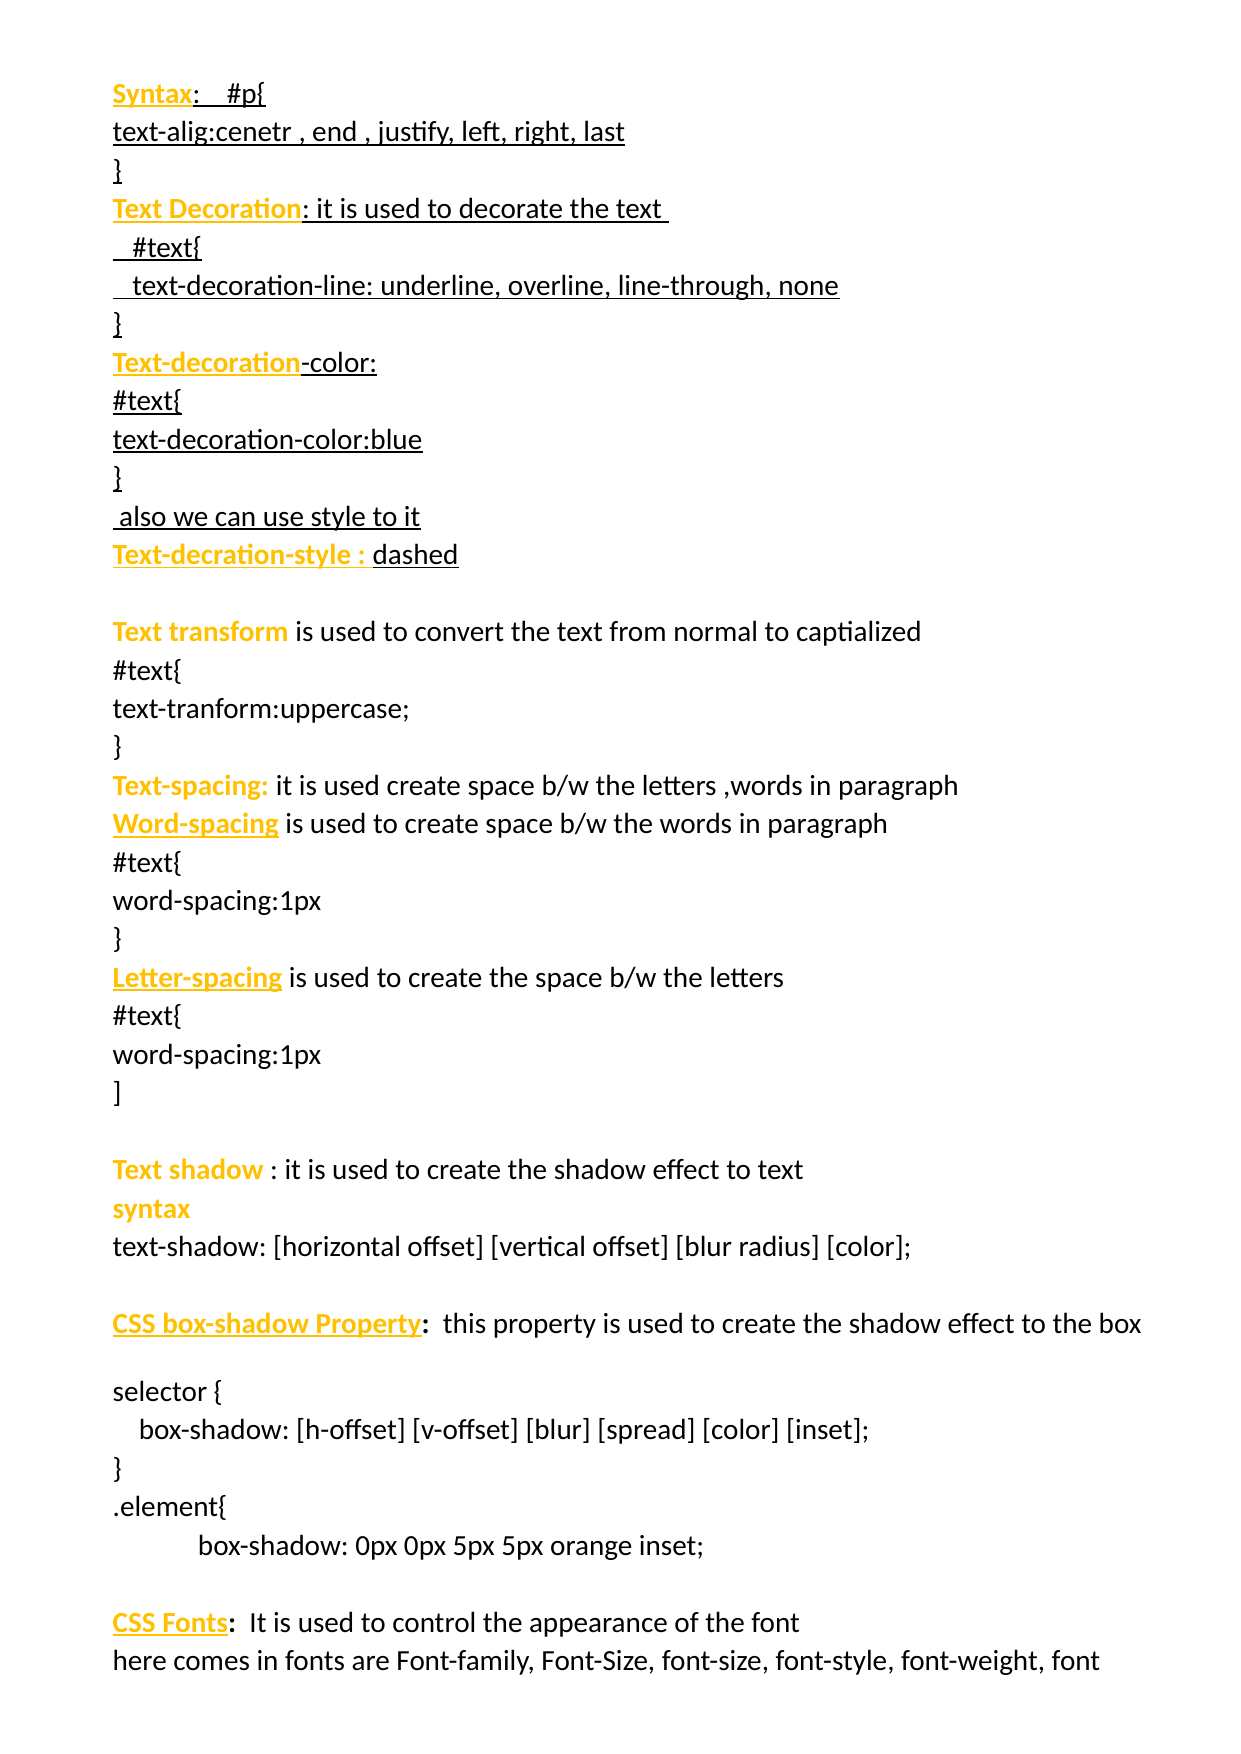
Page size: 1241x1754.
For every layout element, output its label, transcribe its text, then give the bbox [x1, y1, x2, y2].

list Text Decoration: it is used to decorate the text #text{ text-decoration-line: underline, overline, line-through, none } [112, 190, 1165, 341]
list #text{ text-tranform:uppercase; [112, 652, 1165, 726]
list Text-spacing: it is used create space b/w the letters ,words in paragraph Word-spacing is used to create space b/w the words in paragraph #text{ word-spacing:1px } Letter-spacing is used to create the space b/w the letters #text{ word-spacing:1px ] Text shadow : it is used to create the shadow effect to text [112, 767, 1165, 1187]
list Text transform is used to convert the text from normal to captialized [112, 613, 1165, 649]
list CSS box-shadow Property: this property is used to create the shadow effect to the box [112, 1305, 1165, 1371]
list .element{ box-shadow: 0px 0px 5px 5px orange inset; [112, 1488, 1165, 1562]
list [112, 1604, 1165, 1678]
list selector { [112, 1373, 1165, 1409]
list } [112, 728, 1165, 764]
list Text-decoration-color: #text{ text-decoration-color:blue } also we can use style to it Text-decration-style : dashed [112, 344, 1165, 572]
list } [112, 1450, 1165, 1486]
list Syntax: #p{ text-alig:cenetr , end , justify, left, right, last } [112, 75, 1165, 187]
list syntax text-shadow: [horizontal offset] [vertical offset] [blur radius] [color]; [112, 1190, 1165, 1264]
list box-shadow: [h-offset] [v-offset] [blur] [spread] [color] [inset]; [112, 1411, 1165, 1447]
